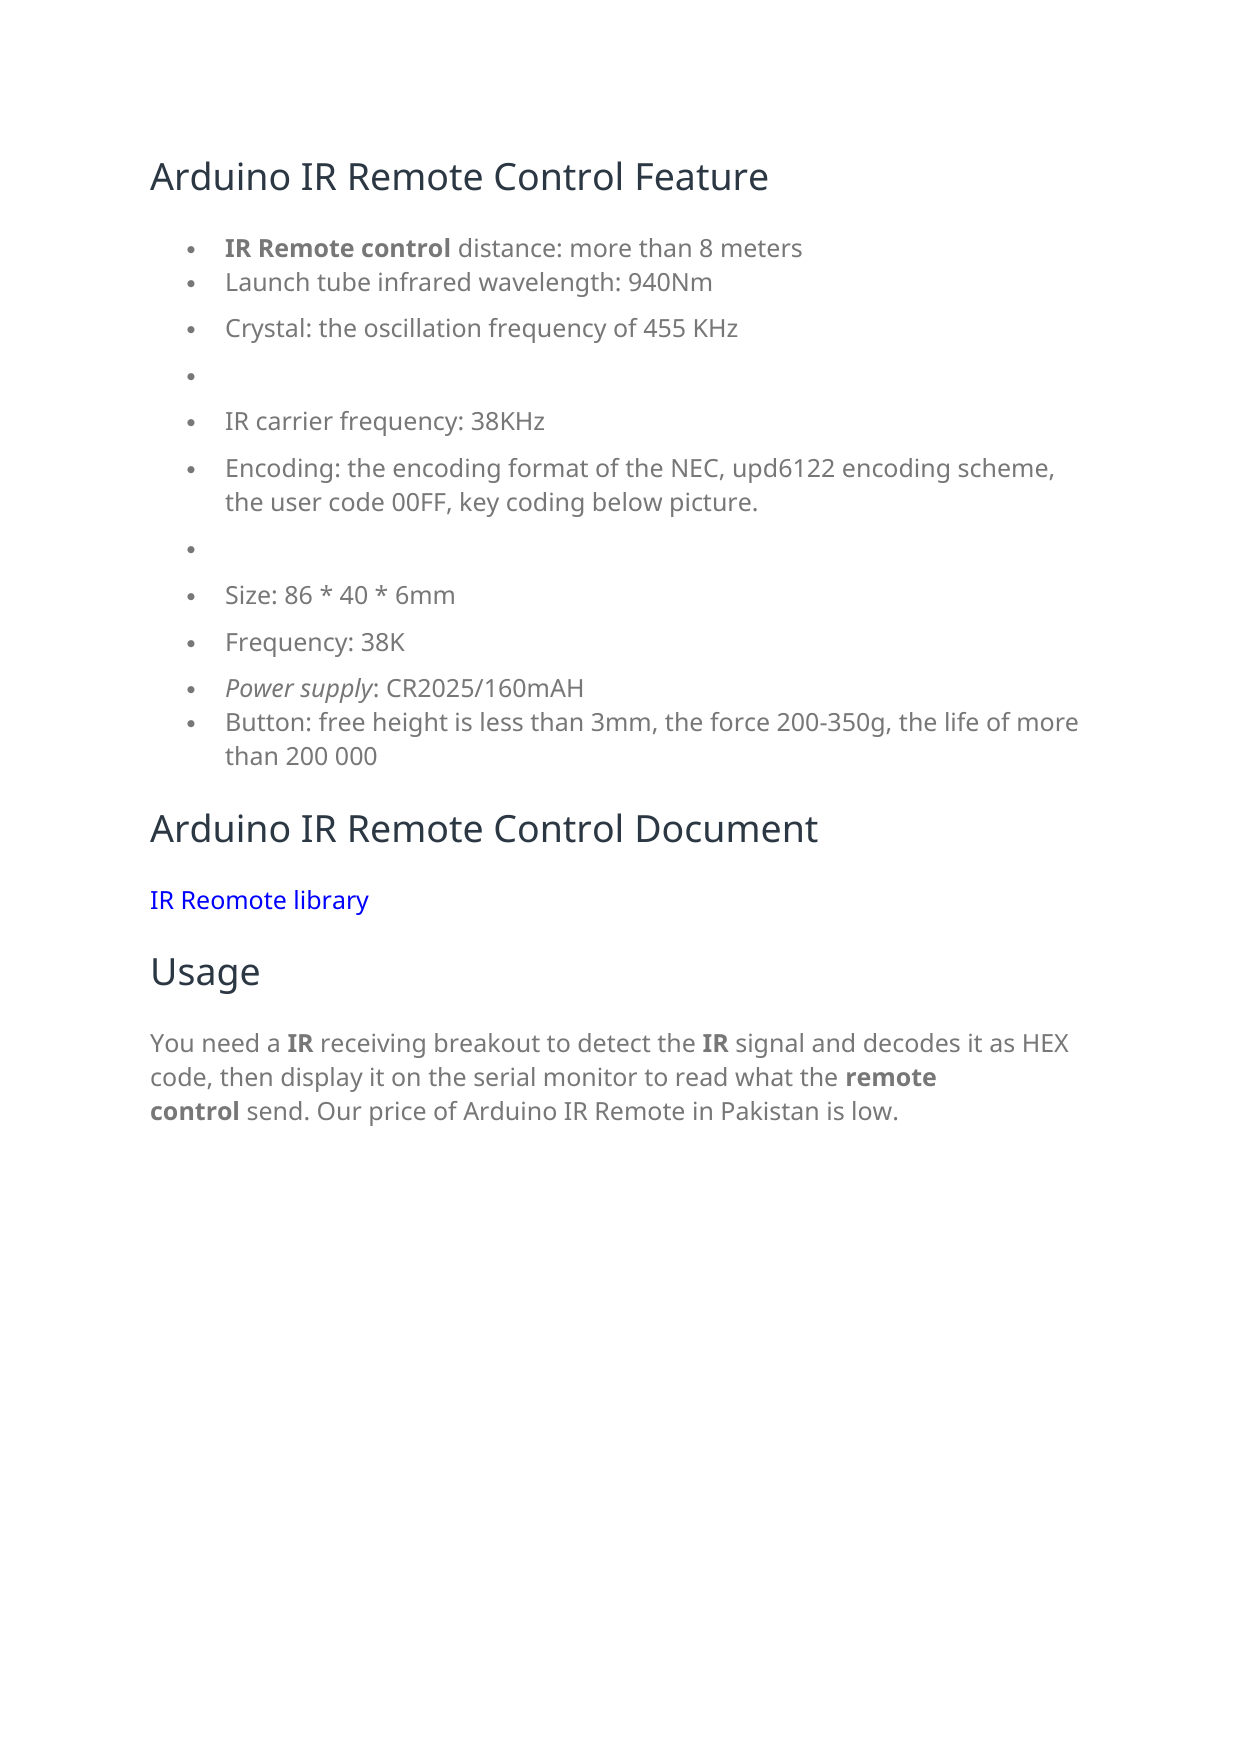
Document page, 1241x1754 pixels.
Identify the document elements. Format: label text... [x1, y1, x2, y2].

text You need a IR receiving breakout to detect the IR signal and decodes it as HEX code, then display it on the serial monitor to read what the remote control send. Our price of Arduino IR Remote in Pakistan is low. [150, 1026, 1090, 1128]
list IR carrier frequency: 38KHz [187, 404, 1090, 438]
text Arduino IR Remote Control Feature [150, 150, 1090, 201]
text Arduino IR Remote Control Document [150, 802, 1090, 853]
list Size: 86 * 40 * 6mm [187, 578, 1090, 612]
list Power supply: CR2025/160mAH [187, 671, 1090, 705]
list Button: free height is less than 3mm, the force 200-350g, the life of more than 200 000 [187, 705, 1090, 773]
list Frequency: 38K [187, 624, 1090, 658]
text IR Reomote library [150, 882, 1090, 916]
list Encoding: the encoding format of the NEC, upd6122 encoding scheme, the user code 00FF, key coding below picture. [187, 451, 1090, 519]
text Usage [150, 946, 1090, 997]
list IR Remote control distance: more than 8 meters [187, 230, 1090, 264]
list Launch tube infrared wavelength: 940Nm [187, 264, 1090, 298]
list Crystal: the oscillation frequency of 455 KHz [187, 311, 1090, 345]
